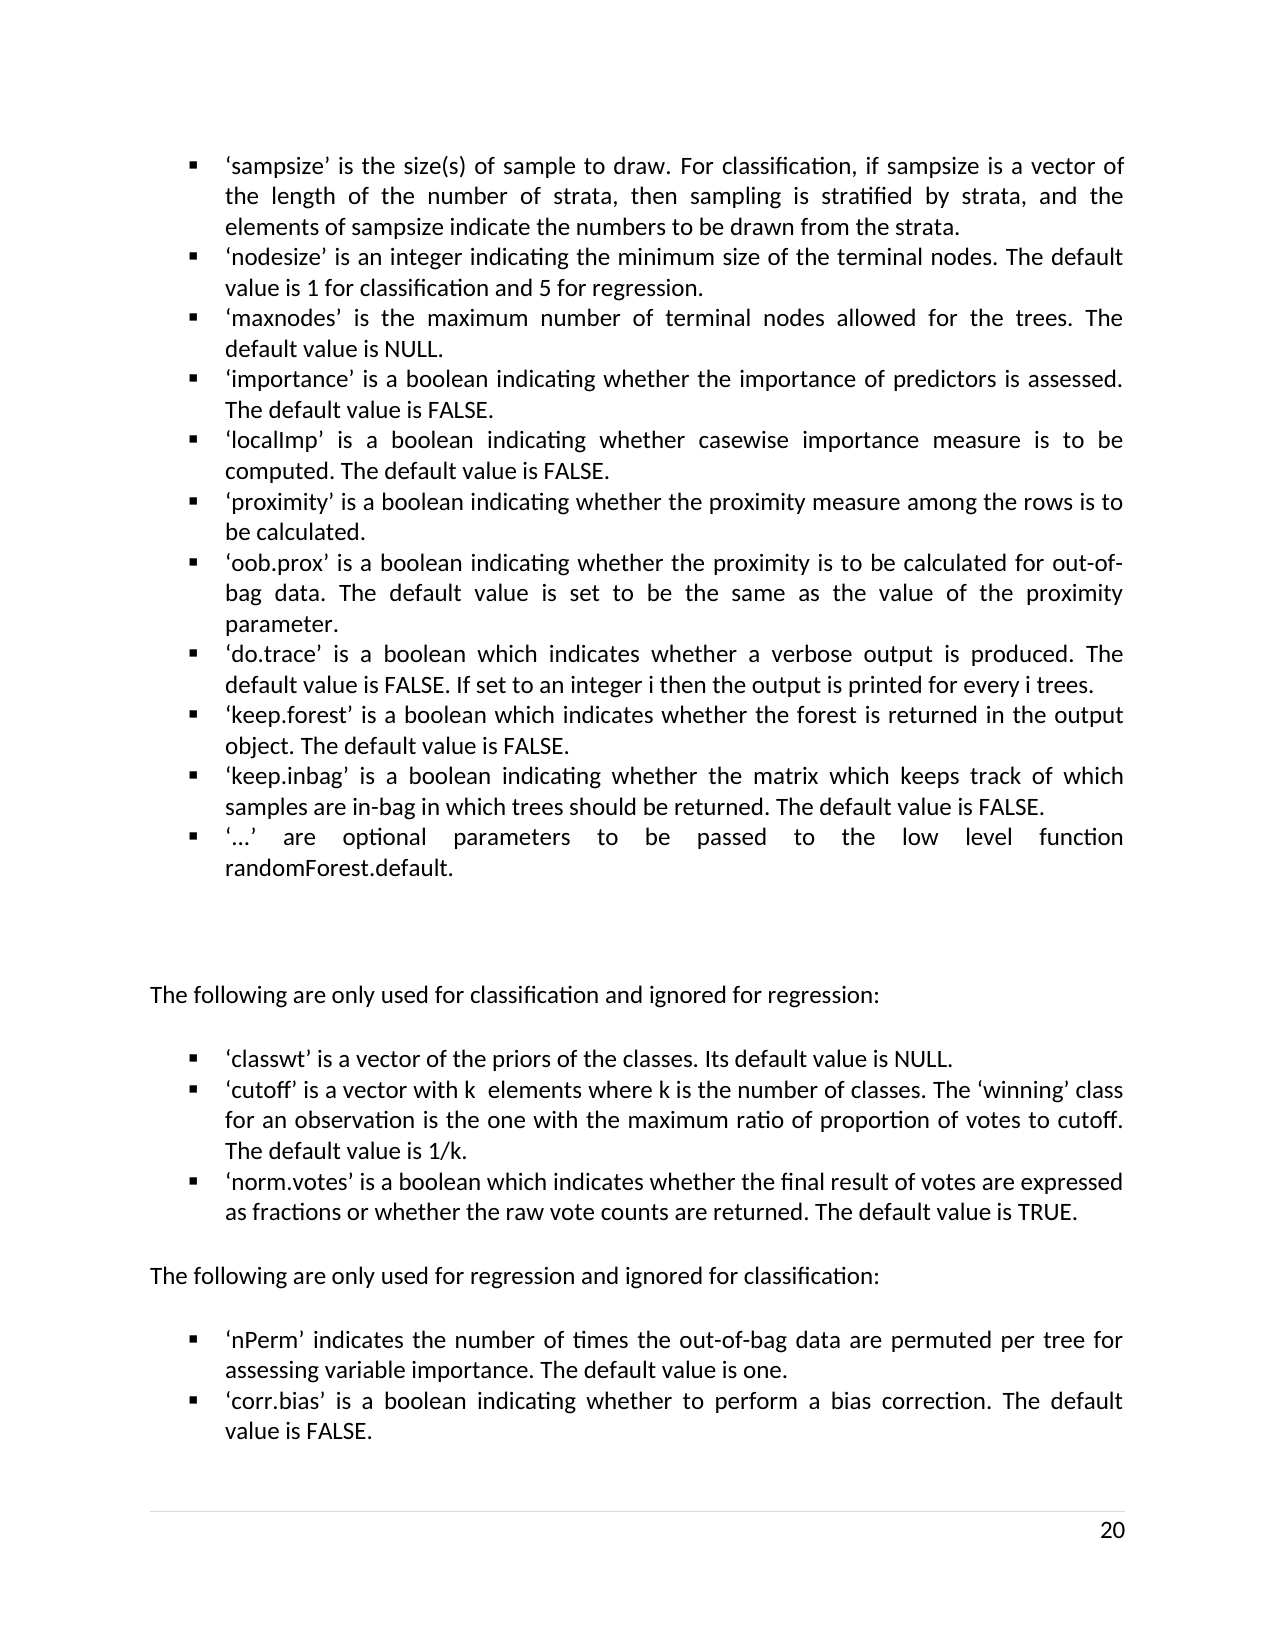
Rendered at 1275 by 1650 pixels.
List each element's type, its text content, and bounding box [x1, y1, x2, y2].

list ‘...’ are optional parameters to be passed to the low level function randomForest.default. [187, 821, 1125, 882]
list ‘localImp’ is a boolean indicating whether casewise importance measure is to be computed. The default value is FALSE. [187, 425, 1125, 486]
list ‘keep.inbag’ is a boolean indicating whether the matrix which keeps track of which samples are in-bag in which trees should be returned. The default value is FALSE. [187, 760, 1125, 821]
list ‘importance’ is a boolean indicating whether the importance of predictors is assessed. The default value is FALSE. [187, 364, 1125, 425]
list ‘cutoff’ is a vector with k elements where k is the number of classes. The ‘winning’ class for an observation is the one with the maximum ratio of proportion of votes to cutoff. The default value is 1/k. [187, 1074, 1125, 1166]
list ‘classwt’ is a vector of the priors of the classes. Its default value is NULL. [187, 1043, 1125, 1074]
text The following are only used for regression and ignored for classification: [150, 1260, 1125, 1291]
text The following are only used for classification and ignored for regression: [150, 980, 1125, 1010]
list ‘maxnodes’ is the maximum number of terminal nodes allowed for the trees. The default value is NULL. [187, 303, 1125, 364]
list ‘keep.forest’ is a boolean which indicates whether the forest is returned in the output object. The default value is FALSE. [187, 699, 1125, 760]
list ‘oob.prox’ is a boolean indicating whether the proximity is to be calculated for out-of-bag data. The default value is set to be the same as the value of the proximity parameter. [187, 547, 1125, 638]
list ‘nPerm’ indicates the number of times the out-of-bag data are permuted per tree for assessing variable importance. The default value is one. [187, 1324, 1125, 1385]
list ‘norm.votes’ is a boolean which indicates whether the final result of votes are expressed as fractions or whether the raw vote counts are returned. The default value is TRUE. [187, 1166, 1125, 1227]
list ‘nodesize’ is an integer indicating the minimum size of the terminal nodes. The default value is 1 for classification and 5 for regression. [187, 242, 1125, 303]
list ‘sampsize’ is the size(s) of sample to draw. For classification, if sampsize is a vector of the length of the number of strata, then sampling is stratified by strata, and the elements of sampsize indicate the numbers to be drawn from the strata. [187, 150, 1125, 242]
list ‘do.trace’ is a boolean which indicates whether a verbose output is produced. The default value is FALSE. If set to an integer i then the output is printed for every i trees. [187, 638, 1125, 699]
list ‘proximity’ is a boolean indicating whether the proximity measure among the rows is to be calculated. [187, 486, 1125, 547]
list ‘corr.bias’ is a boolean indicating whether to perform a bias correction. The default value is FALSE. [187, 1385, 1125, 1446]
